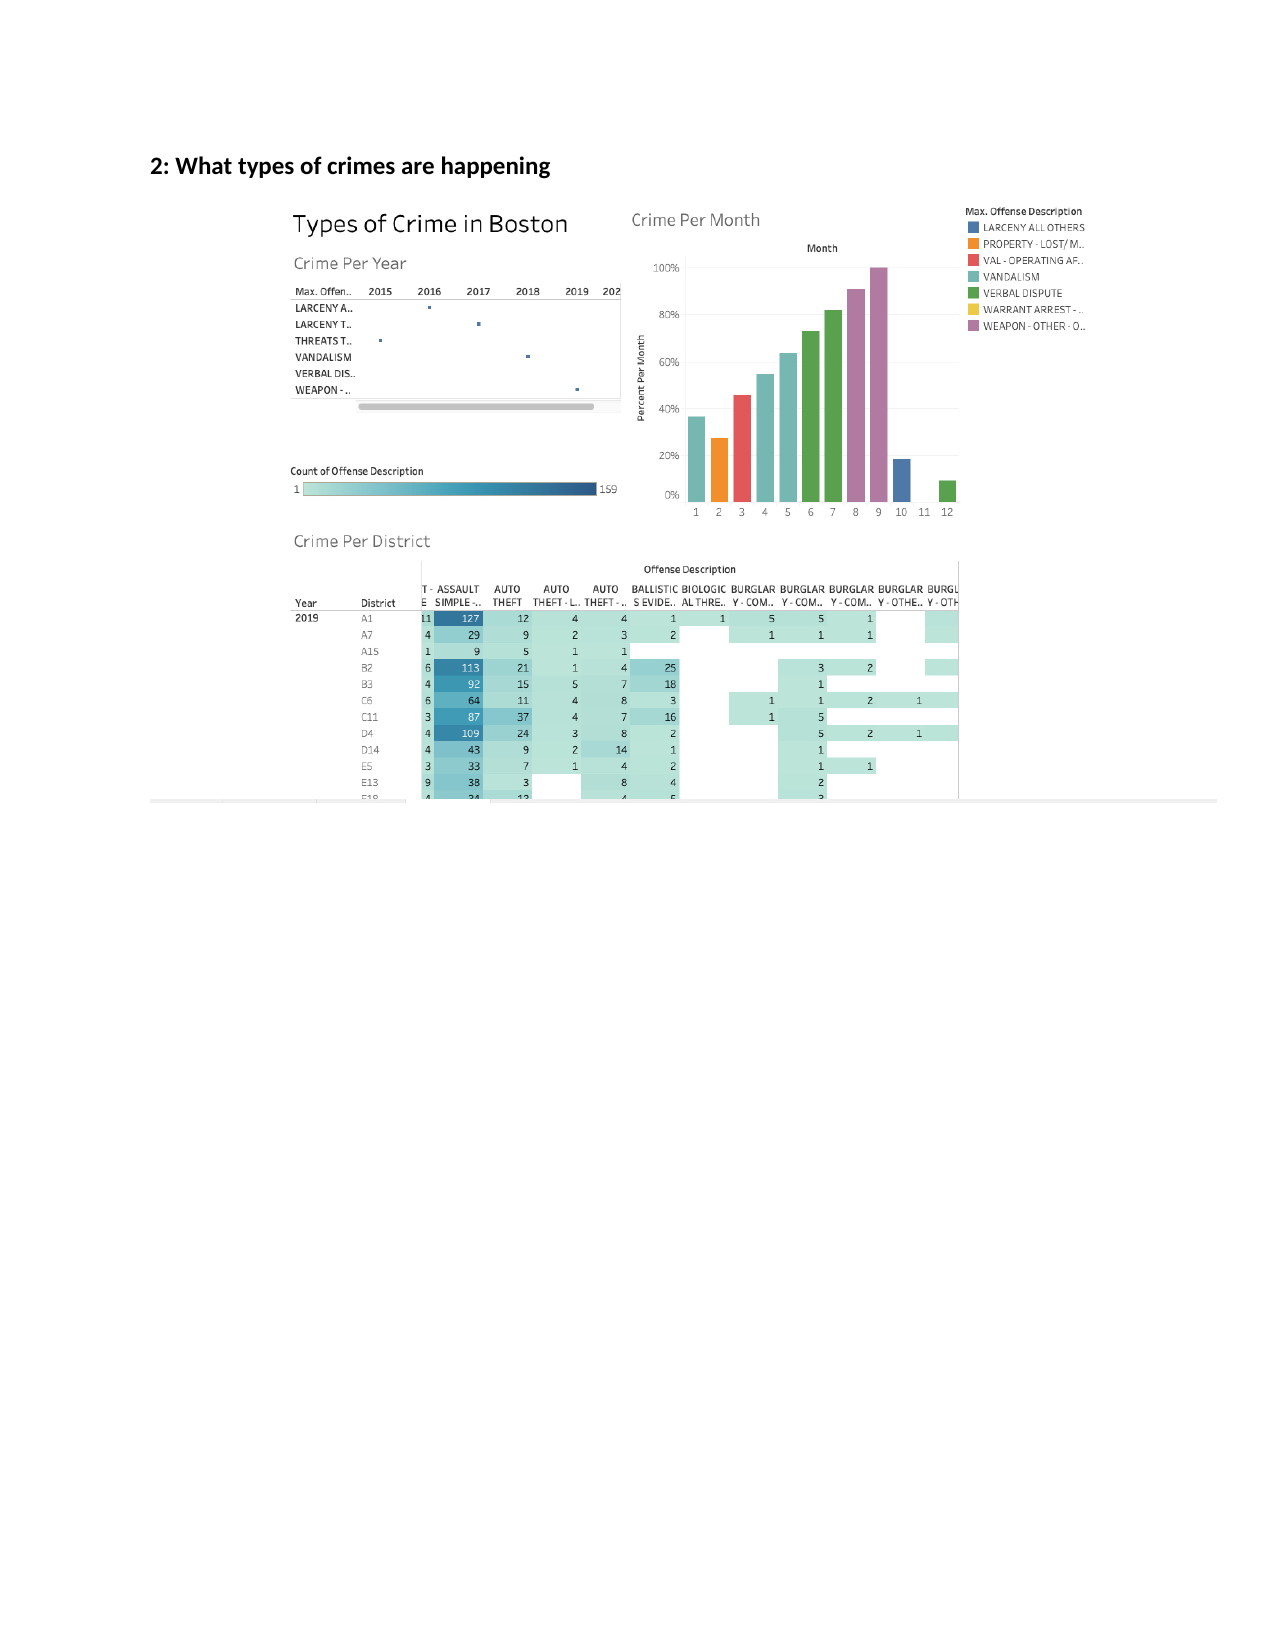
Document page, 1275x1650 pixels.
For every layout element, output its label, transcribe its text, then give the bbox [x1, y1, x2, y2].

text 2: What types of crimes are happening [150, 150, 1125, 181]
picture [150, 199, 1218, 803]
